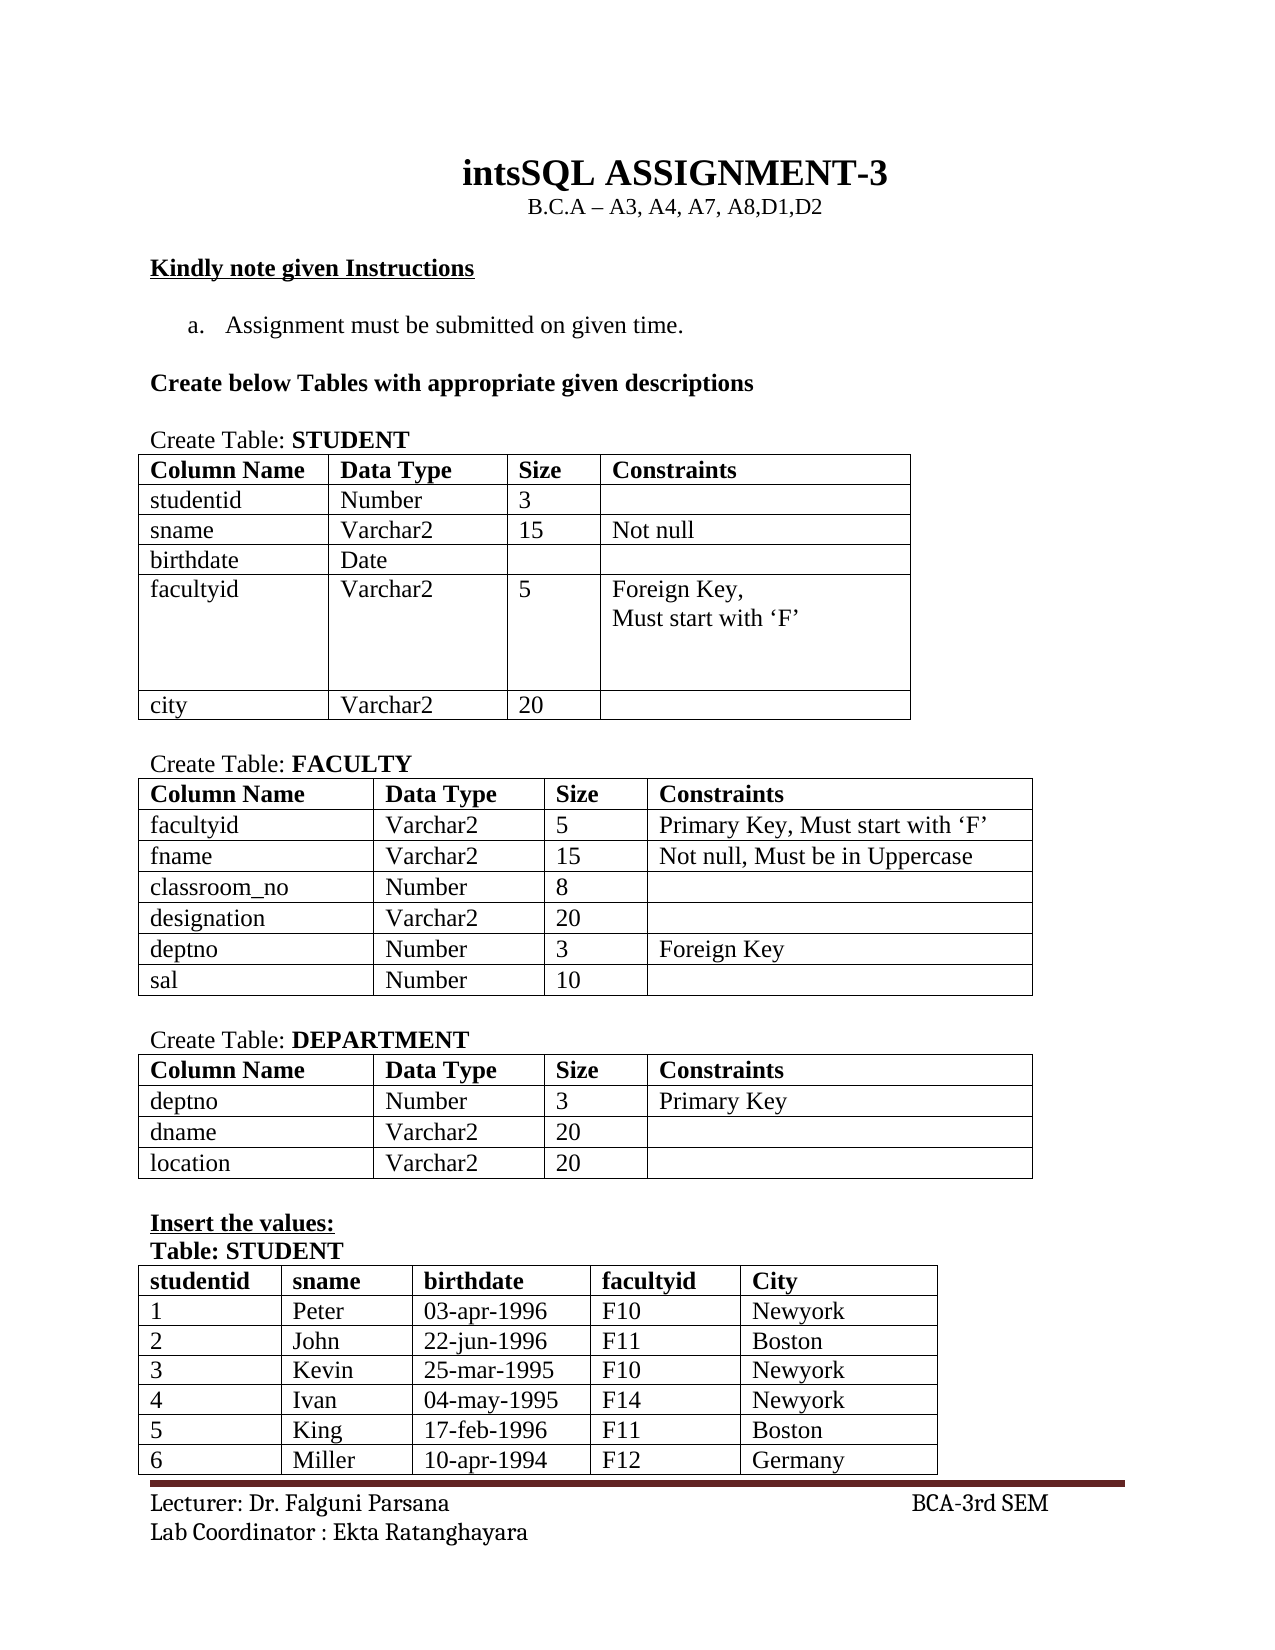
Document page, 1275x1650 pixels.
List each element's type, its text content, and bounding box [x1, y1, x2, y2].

list Assignment must be submitted on given time. [187, 311, 1125, 339]
table_cell Foreign Key, Must start with ‘F’ [601, 575, 910, 689]
table_cell 20 [545, 1117, 647, 1147]
table_cell F12 [591, 1445, 740, 1474]
table_cell 1 [139, 1296, 281, 1325]
table_cell facultyid [139, 810, 373, 840]
table_header Size [545, 779, 647, 809]
table_cell Kevin [282, 1356, 412, 1384]
table_cell sname [139, 515, 328, 544]
table_header Column Name [139, 455, 328, 484]
table_cell deptno [139, 1086, 373, 1116]
table_cell 20 [545, 1148, 647, 1178]
table_cell John [282, 1326, 412, 1354]
table_cell 3 [139, 1356, 281, 1384]
table_cell 17-feb-1996 [413, 1415, 590, 1444]
table_header Data Type [374, 1055, 544, 1085]
table_cell [648, 872, 1032, 902]
table_cell [648, 1148, 1032, 1178]
table_cell 04-may-1995 [413, 1385, 590, 1414]
table_cell Ivan [282, 1385, 412, 1414]
table_cell 25-mar-1995 [413, 1356, 590, 1384]
table_cell 10-apr-1994 [413, 1445, 590, 1474]
text Create Table: STUDENT [150, 426, 1125, 454]
table_cell Varchar2 [329, 515, 507, 544]
table_cell 20 [508, 691, 600, 719]
table_cell studentid [139, 485, 328, 514]
table_cell Varchar2 [374, 903, 544, 933]
table_cell F11 [591, 1326, 740, 1354]
table_cell Not null [601, 515, 910, 544]
table_cell fname [139, 841, 373, 871]
table_cell location [139, 1148, 373, 1178]
table_header birthdate [413, 1266, 590, 1295]
table_cell 8 [545, 872, 647, 902]
table_cell Number [374, 1086, 544, 1116]
table_cell Varchar2 [329, 691, 507, 719]
table_cell Varchar2 [374, 810, 544, 840]
table_cell Varchar2 [374, 1117, 544, 1147]
title Kindly note given Instructions [150, 253, 1125, 282]
table_cell Newyork [741, 1385, 937, 1414]
table_cell 5 [139, 1415, 281, 1444]
text Create Table: FACULTY [150, 749, 1125, 778]
text Create Table: DEPARTMENT [150, 1025, 1125, 1054]
table_cell dname [139, 1117, 373, 1147]
table_header facultyid [591, 1266, 740, 1295]
table_cell Peter [282, 1296, 412, 1325]
table_cell Miller [282, 1445, 412, 1474]
table_cell Number [374, 965, 544, 995]
table_cell 2 [139, 1326, 281, 1354]
table_cell Primary Key [648, 1086, 1032, 1116]
table_cell [601, 691, 910, 719]
table_cell King [282, 1415, 412, 1444]
table_header Size [508, 455, 600, 484]
table_cell 15 [545, 841, 647, 871]
table_header Column Name [139, 1055, 373, 1085]
table_header sname [282, 1266, 412, 1295]
table_cell 03-apr-1996 [413, 1296, 590, 1325]
table_cell city [139, 691, 328, 719]
table_header Column Name [139, 779, 373, 809]
table_cell Newyork [741, 1296, 937, 1325]
table_cell [601, 485, 910, 514]
table_cell designation [139, 903, 373, 933]
title B.C.A – A3, A4, A7, A8,D1,D2 [150, 193, 1125, 219]
table_cell F10 [591, 1356, 740, 1384]
table_cell 4 [139, 1385, 281, 1414]
table_cell 6 [139, 1445, 281, 1474]
table_cell deptno [139, 934, 373, 964]
table_cell Varchar2 [374, 841, 544, 871]
table_cell F11 [591, 1415, 740, 1444]
table_cell 3 [545, 934, 647, 964]
title intsSQL ASSIGNMENT-3 [150, 150, 1125, 193]
table_cell Number [374, 872, 544, 902]
table_cell Newyork [741, 1356, 937, 1384]
table_cell Number [374, 934, 544, 964]
table_cell [601, 545, 910, 573]
table_cell Not null, Must be in Uppercase [648, 841, 1032, 871]
table_cell 22-jun-1996 [413, 1326, 590, 1354]
text Insert the values: [150, 1208, 1125, 1236]
table_cell 3 [508, 485, 600, 514]
table_header studentid [139, 1266, 281, 1295]
table_cell sal [139, 965, 373, 995]
table_header Data Type [329, 455, 507, 484]
table_header Size [545, 1055, 647, 1085]
table_cell Primary Key, Must start with ‘F’ [648, 810, 1032, 840]
table_cell [648, 965, 1032, 995]
table_cell facultyid [139, 575, 328, 689]
table_cell Foreign Key [648, 934, 1032, 964]
table_cell Boston [741, 1415, 937, 1444]
table_cell Varchar2 [329, 575, 507, 689]
table_header Constraints [648, 1055, 1032, 1085]
text Create below Tables with appropriate given descriptions [150, 368, 1125, 397]
table_cell Varchar2 [374, 1148, 544, 1178]
table_cell F14 [591, 1385, 740, 1414]
table_cell [648, 903, 1032, 933]
table_header Constraints [648, 779, 1032, 809]
table_cell 5 [545, 810, 647, 840]
table_cell 3 [545, 1086, 647, 1116]
table_cell [648, 1117, 1032, 1147]
table_cell 15 [508, 515, 600, 544]
table_cell Boston [741, 1326, 937, 1354]
table_cell 5 [508, 575, 600, 689]
table_cell Germany [741, 1445, 937, 1474]
table_header Constraints [601, 455, 910, 484]
table_cell classroom_no [139, 872, 373, 902]
table_cell 20 [545, 903, 647, 933]
table_cell [508, 545, 600, 573]
table_cell Number [329, 485, 507, 514]
table_header City [741, 1266, 937, 1295]
text Table: STUDENT [150, 1236, 1125, 1265]
table_cell birthdate [139, 545, 328, 573]
table_cell F10 [591, 1296, 740, 1325]
table_header Data Type [374, 779, 544, 809]
table_cell 10 [545, 965, 647, 995]
table_cell Date [329, 545, 507, 573]
